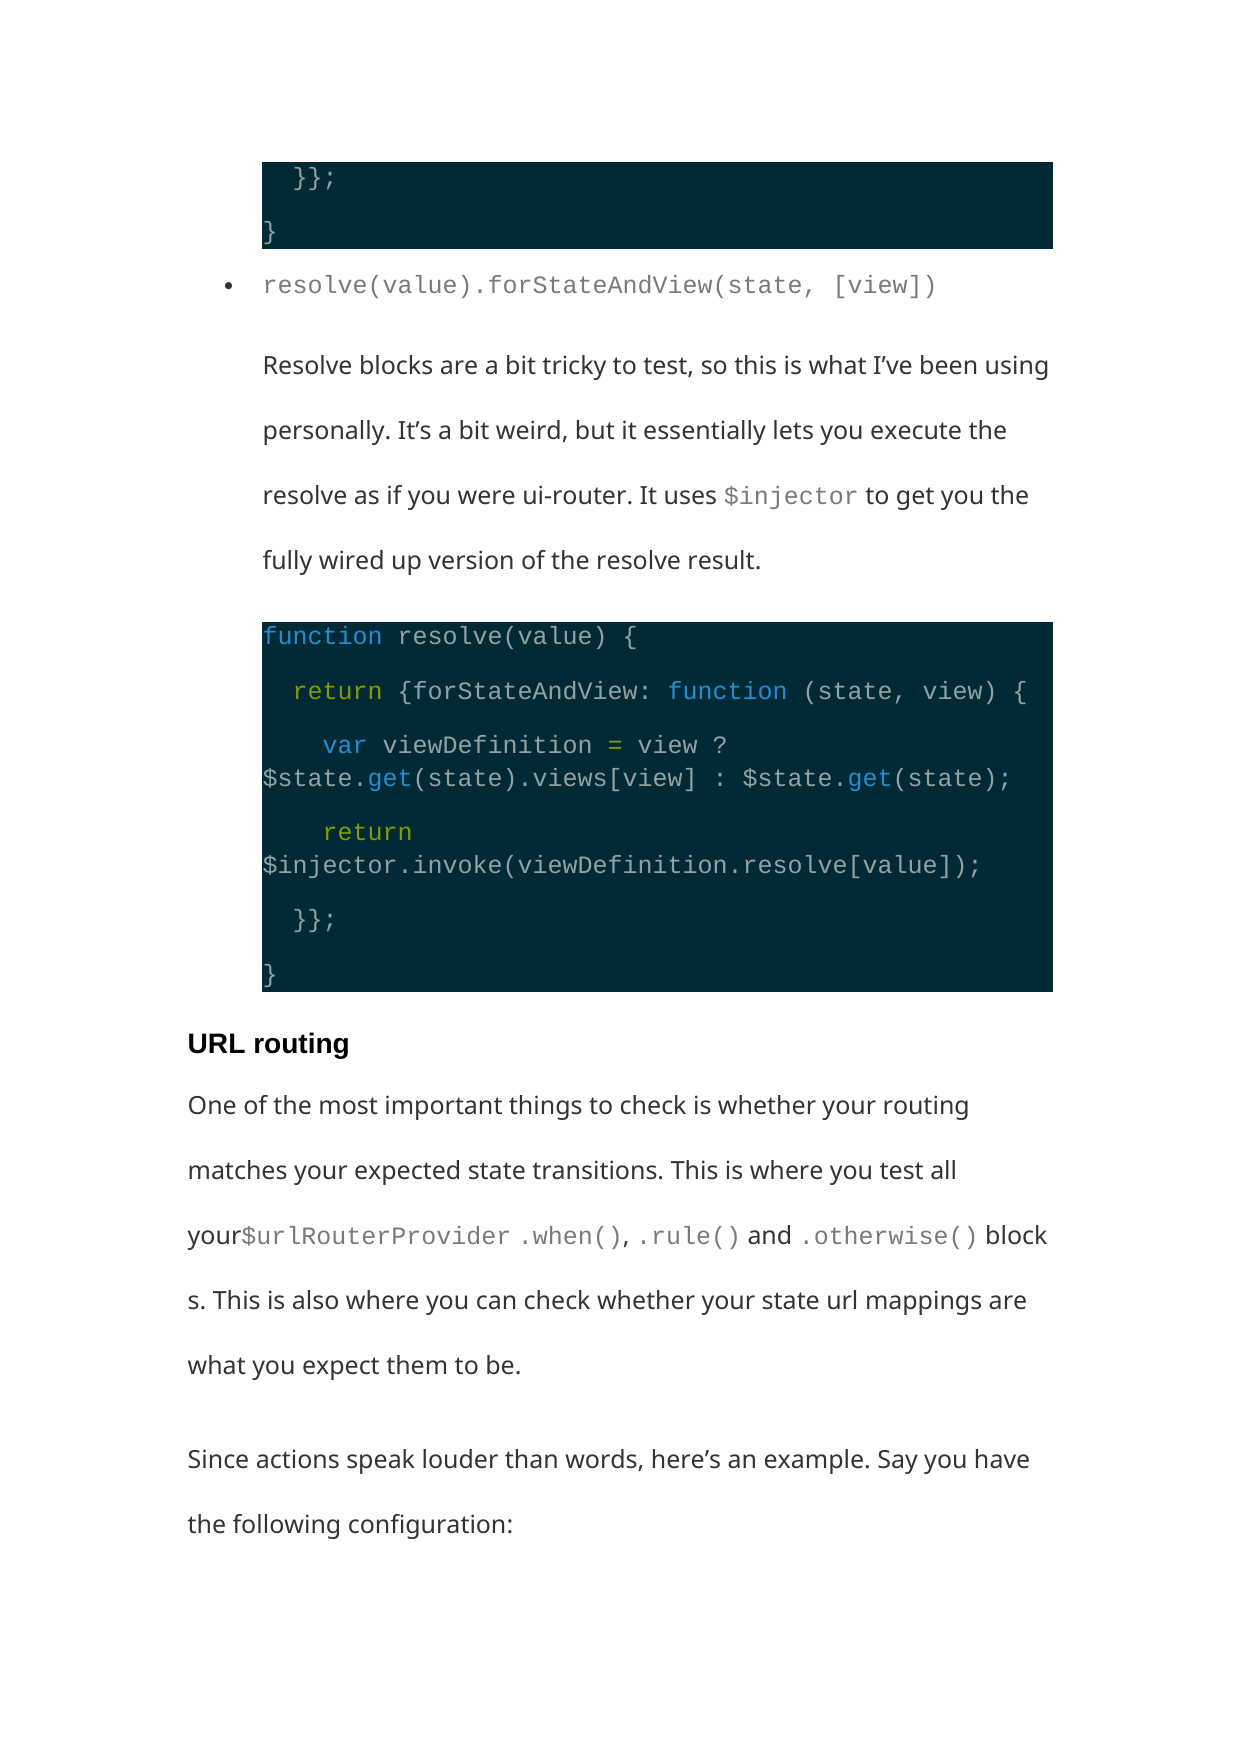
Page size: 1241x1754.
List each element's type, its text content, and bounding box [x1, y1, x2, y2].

text } [262, 959, 1053, 992]
text URL routing [187, 1027, 1053, 1059]
text function resolve(value) { [262, 622, 1053, 654]
text var viewDefinition = view ? $state.get(state).views[view] : $state.get(state); [262, 731, 1053, 796]
text }}; [262, 162, 1053, 194]
list resolve(value).forStateAndView(state, [view]) [225, 271, 1053, 303]
text return $injector.invoke(viewDefinition.resolve[value]); [262, 818, 1053, 883]
text return {forStateAndView: function (state, view) { [262, 676, 1053, 709]
text } [262, 216, 1053, 249]
text Since actions speak louder than words, here’s an example. Say you have the following configuration: [187, 1426, 1053, 1556]
text Resolve blocks are a bit tricky to test, so this is what I’ve been using personally. It’s a bit weird, but it essentially lets you execute the resolve as if you were ui-router. It uses $injector to get you the fully wired up version of the resolve result. [262, 333, 1053, 593]
text One of the most important things to check is whether your routing matches your expected state transitions. This is where you test all your$urlRouterProvider .when(), .rule() and .otherwise() blocks. This is also where you can check whether your state url mappings are what you expect them to be. [187, 1072, 1053, 1397]
text }}; [262, 905, 1053, 937]
